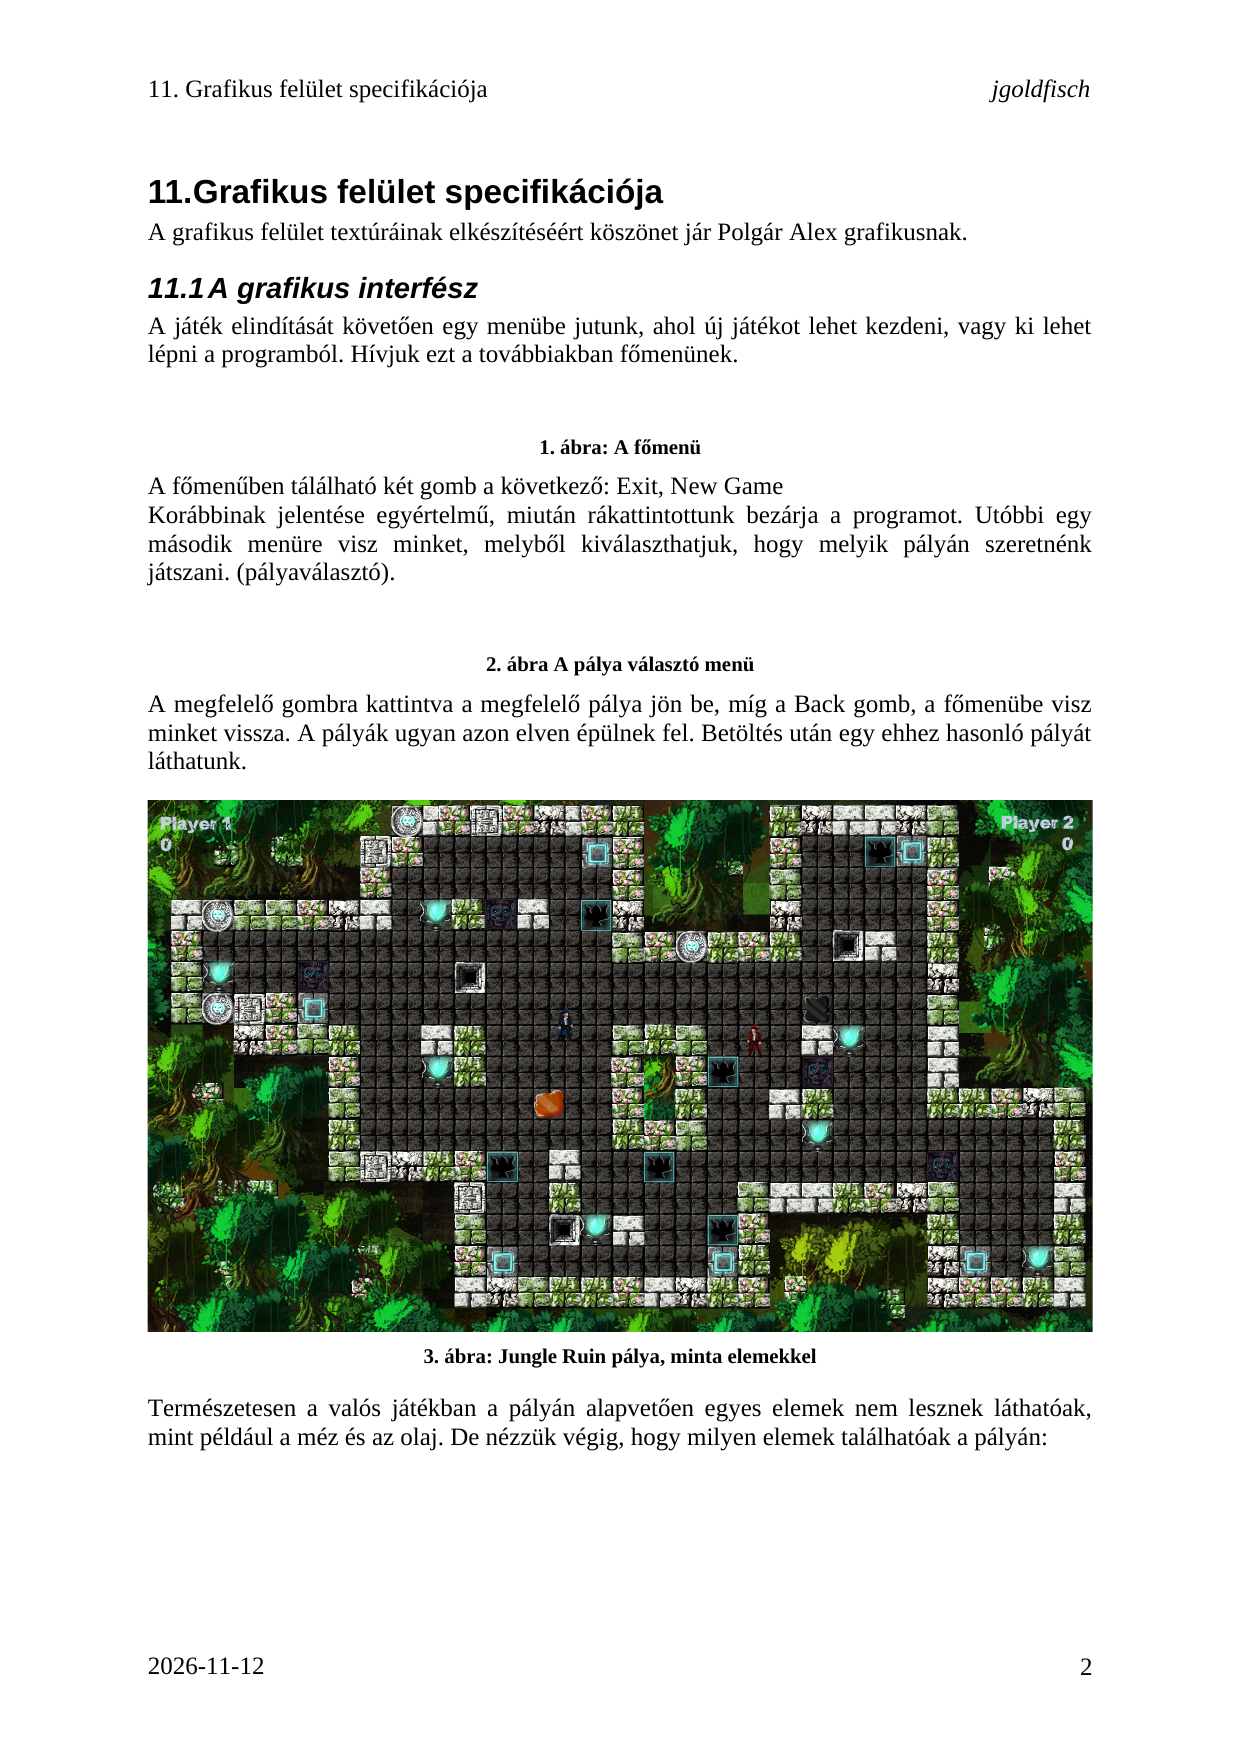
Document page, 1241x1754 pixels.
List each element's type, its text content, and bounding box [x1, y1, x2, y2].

text A megfelelő gombra kattintva a megfelelő pálya jön be, míg a Back gomb, a főmenübe visz minket vissza. A pályák ugyan azon elven épülnek fel. Betöltés után egy ehhez hasonló pályát láthatunk. [148, 689, 1093, 775]
text Természetesen a valós játékban a pályán alapvetően egyes elemek nem lesznek láthatóak, mint például a méz és az olaj. De nézzük végig, hogy milyen elemek találhatóak a pályán: [148, 1393, 1093, 1451]
text A játék elindítását követően egy menübe jutunk, ahol új játékot lehet kezdeni, vagy ki lehet lépni a programból. Hívjuk ezt a továbbiakban főmenünek. [148, 311, 1093, 368]
text Korábbinak jelentése egyértelmű, miután rákattintottunk bezárja a programot. Utóbbi egy második menüre visz minket, melyből kiválaszthatjuk, hogy melyik pályán szeretnénk játszani. (pályaválasztó). [148, 500, 1093, 586]
picture [147, 800, 1093, 1332]
subtitle Grafikus felület specifikációja [148, 173, 1093, 211]
subtitle A grafikus interfész [148, 271, 1093, 304]
text A főmenűben tálálható két gomb a következő: Exit, New Game [148, 471, 1093, 500]
text A grafikus felület textúráinak elkészítéséért köszönet jár Polgár Alex grafikusnak. [148, 217, 1093, 246]
